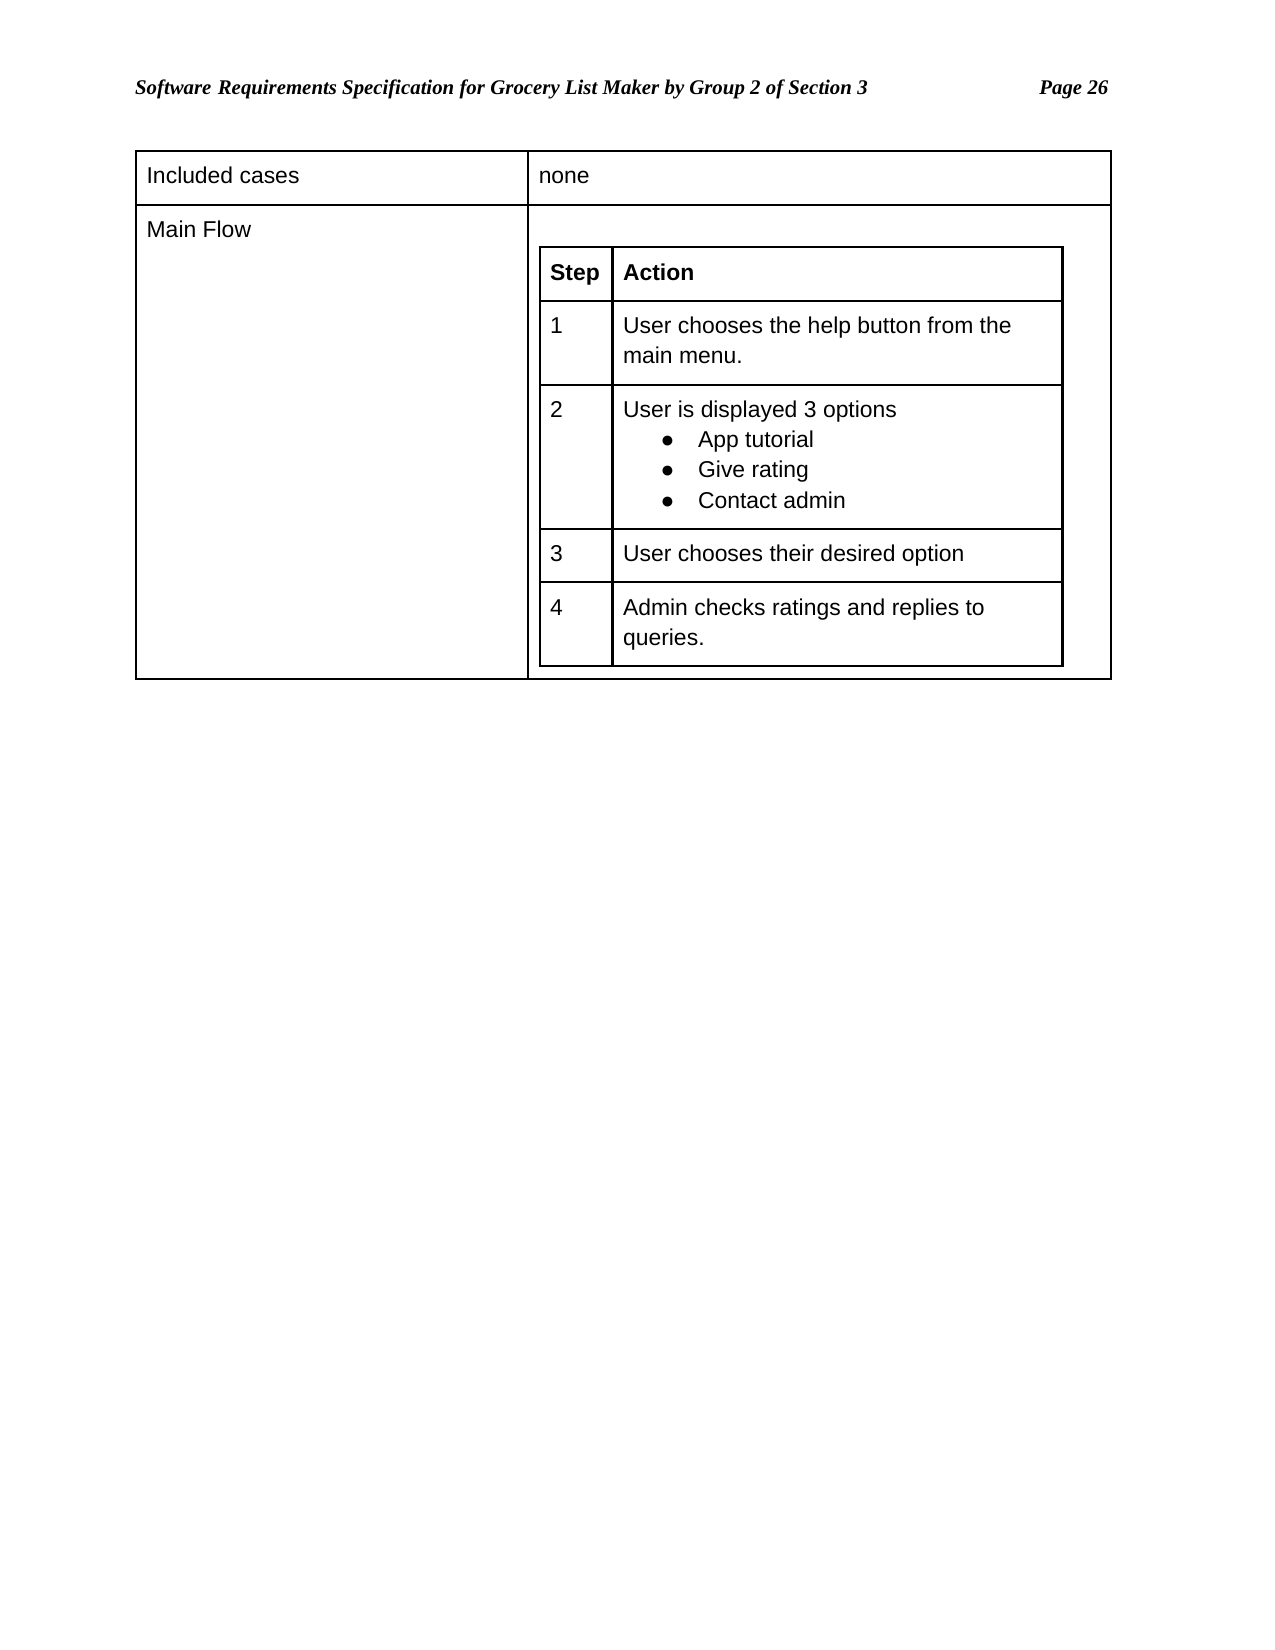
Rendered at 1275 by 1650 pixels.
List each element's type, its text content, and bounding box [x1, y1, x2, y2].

table_cell Included cases [137, 152, 527, 203]
table_cell none [529, 152, 1110, 203]
table_cell [529, 206, 1110, 678]
table_cell Main Flow [137, 206, 527, 678]
